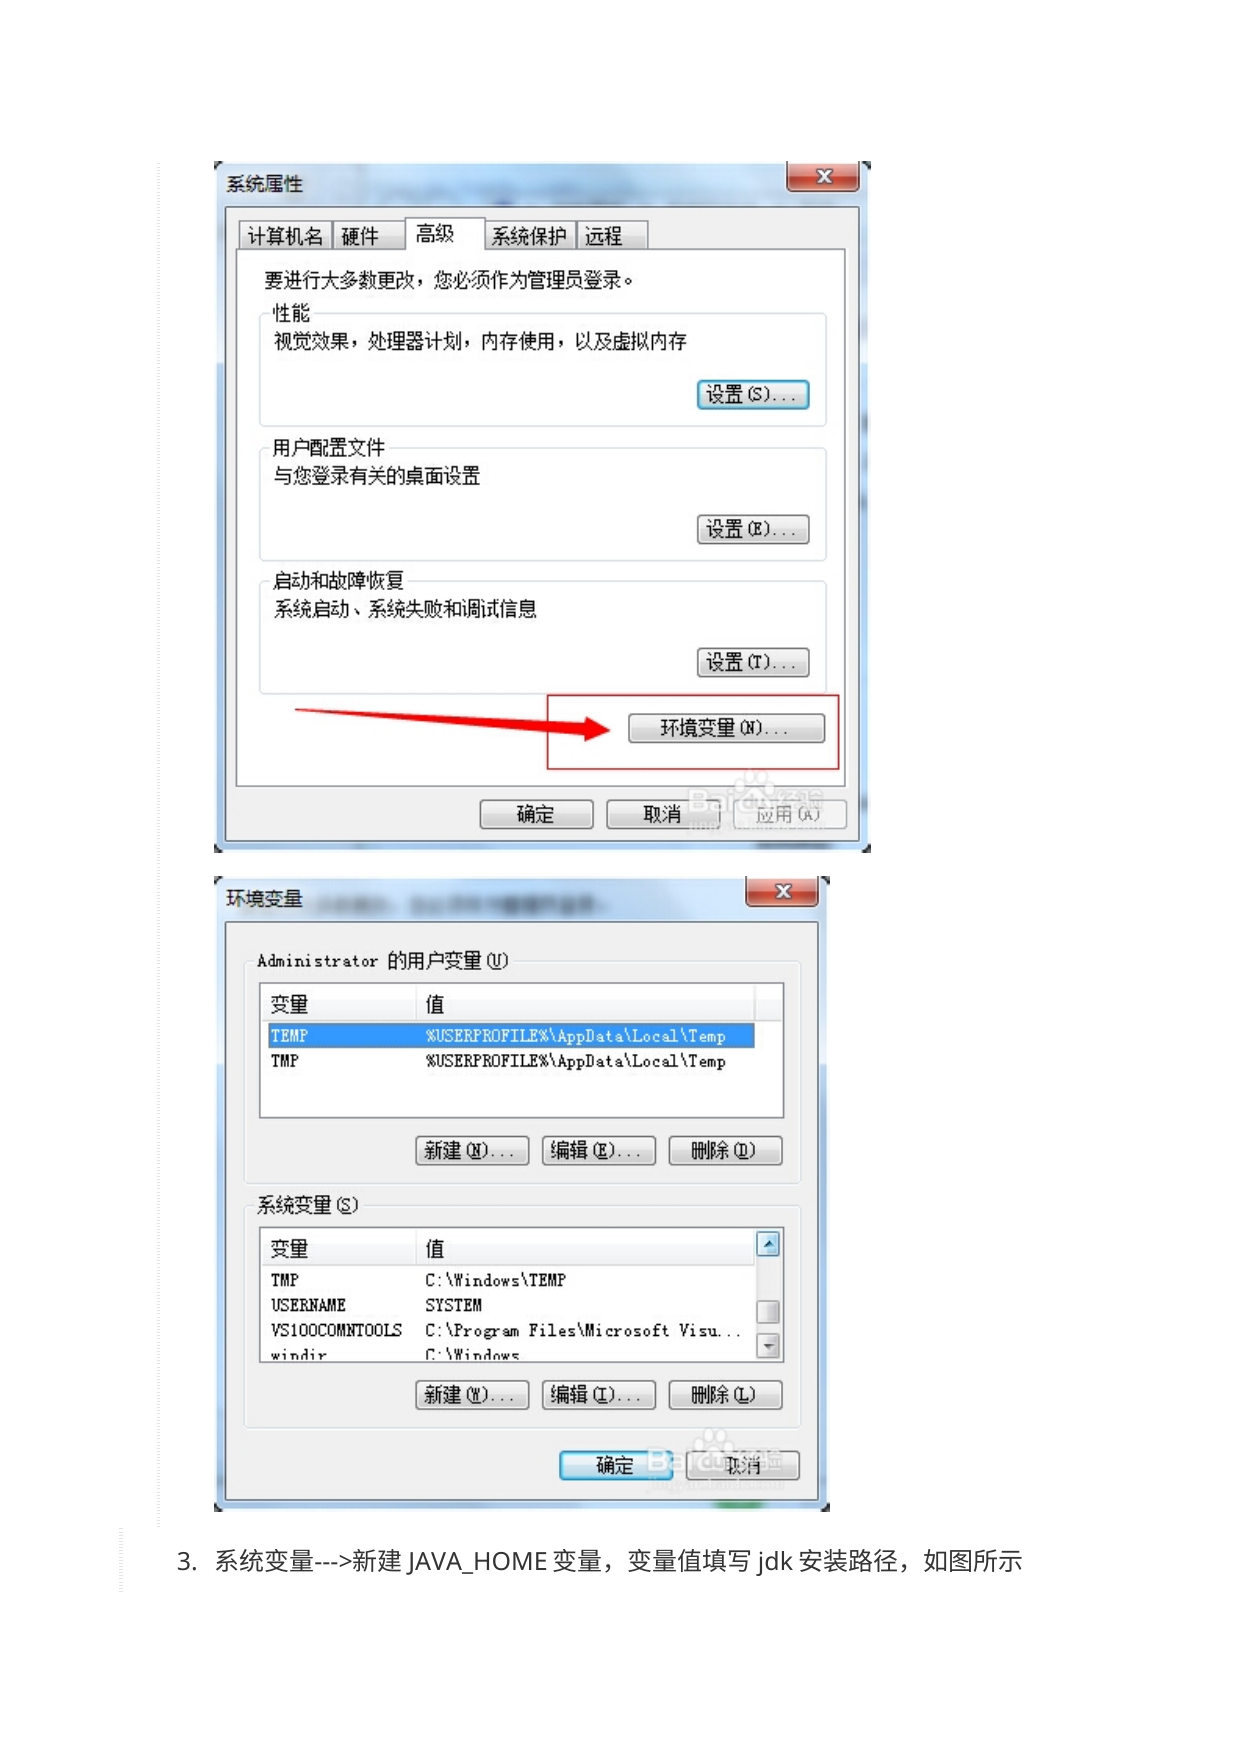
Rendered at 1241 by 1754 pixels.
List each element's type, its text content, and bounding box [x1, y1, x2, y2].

picture [214, 161, 871, 853]
list 系统变量--->新建 JAVA_HOME变量，变量值填写jdk安装路径，如图所示 [119, 1527, 1053, 1592]
picture [214, 876, 830, 1512]
